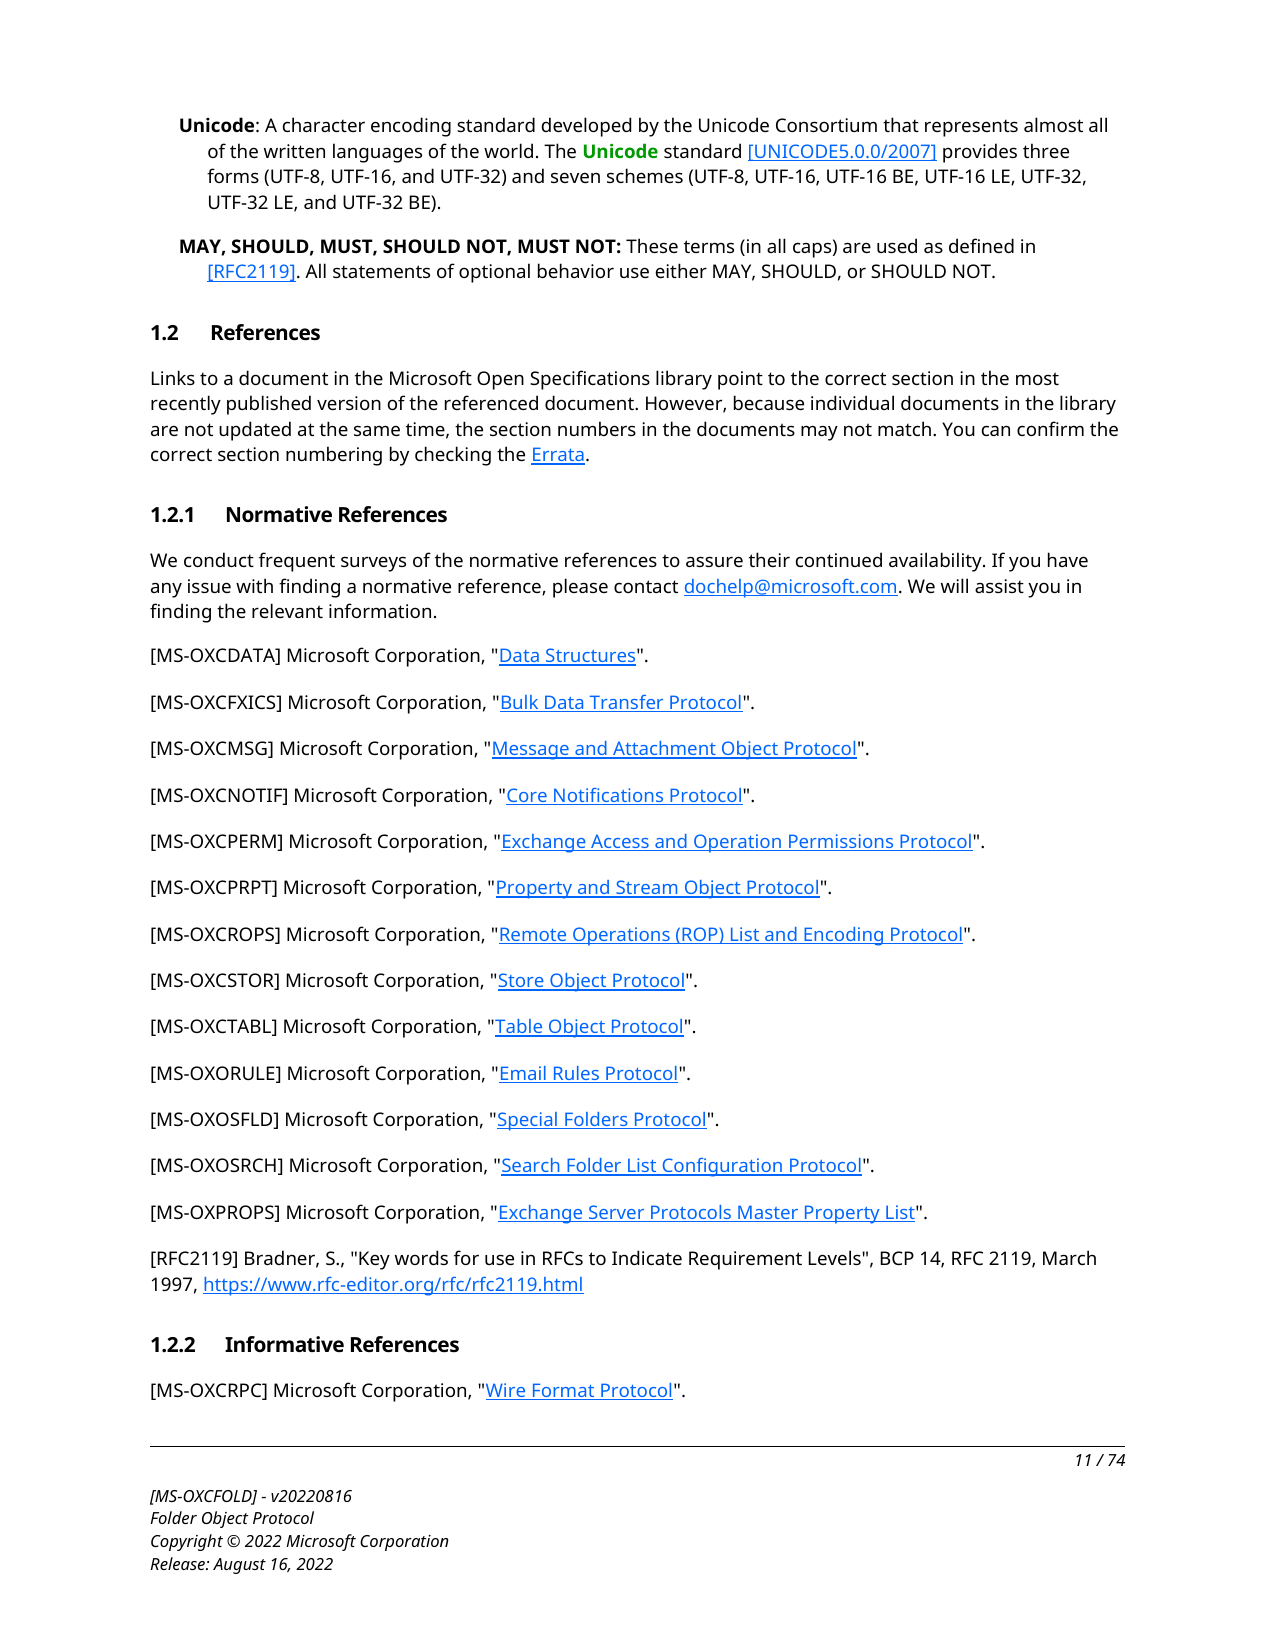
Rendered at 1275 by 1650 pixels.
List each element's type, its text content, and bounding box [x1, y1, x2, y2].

subtitle References [150, 318, 1125, 346]
text [MS-OXCRPC] Microsoft Corporation, "Wire Format Protocol". [150, 1377, 1125, 1402]
text [MS-OXCMSG] Microsoft Corporation, "Message and Attachment Object Protocol". [150, 736, 1125, 761]
text We conduct frequent surveys of the normative references to assure their continued availability. If you have any issue with finding a normative reference, please contact dochelp@microsoft.com. We will assist you in finding the relevant information. [150, 547, 1125, 624]
text [MS-OXOSFLD] Microsoft Corporation, "Special Folders Protocol". [150, 1106, 1125, 1132]
text [MS-OXCTABL] Microsoft Corporation, "Table Object Protocol". [150, 1014, 1125, 1039]
text [MS-OXCSTOR] Microsoft Corporation, "Store Object Protocol". [150, 967, 1125, 993]
text [MS-OXCROPS] Microsoft Corporation, "Remote Operations (ROP) List and Encoding Protocol". [150, 921, 1125, 946]
text [MS-OXCDATA] Microsoft Corporation, "Data Structures". [150, 643, 1125, 668]
text [RFC2119] Bradner, S., "Key words for use in RFCs to Indicate Requirement Levels", BCP 14, RFC 2119, March 1997, https://www.rfc-editor.org/rfc/rfc2119.html [150, 1245, 1125, 1296]
subtitle Informative References [150, 1330, 1125, 1358]
text [MS-OXPROPS] Microsoft Corporation, "Exchange Server Protocols Master Property List". [150, 1199, 1125, 1224]
text [MS-OXCPERM] Microsoft Corporation, "Exchange Access and Operation Permissions Protocol". [150, 828, 1125, 854]
text [MS-OXORULE] Microsoft Corporation, "Email Rules Protocol". [150, 1060, 1125, 1086]
text Unicode: A character encoding standard developed by the Unicode Consortium that represents almost all of the written languages of the world. The Unicode standard [UNICODE5.0.0/2007] provides three forms (UTF-8, UTF-16, and UTF-32) and seven schemes (UTF-8, UTF-16, UTF-16 BE, UTF-16 LE, UTF-32, UTF-32 LE, and UTF-32 BE). [178, 112, 1125, 214]
subtitle Normative References [150, 500, 1125, 529]
text [MS-OXCNOTIF] Microsoft Corporation, "Core Notifications Protocol". [150, 782, 1125, 807]
text [MS-OXCPRPT] Microsoft Corporation, "Property and Stream Object Protocol". [150, 874, 1125, 900]
text [MS-OXOSRCH] Microsoft Corporation, "Search Folder List Configuration Protocol". [150, 1153, 1125, 1178]
text MAY, SHOULD, MUST, SHOULD NOT, MUST NOT: These terms (in all caps) are used as defined in [RFC2119]. All statements of optional behavior use either MAY, SHOULD, or SHOULD NOT. [178, 233, 1125, 284]
text [MS-OXCFXICS] Microsoft Corporation, "Bulk Data Transfer Protocol". [150, 689, 1125, 715]
text Links to a document in the Microsoft Open Specifications library point to the correct section in the most recently published version of the referenced document. However, because individual documents in the library are not updated at the same time, the section numbers in the documents may not match. You can confirm the correct section numbering by checking the Errata. [150, 365, 1125, 467]
